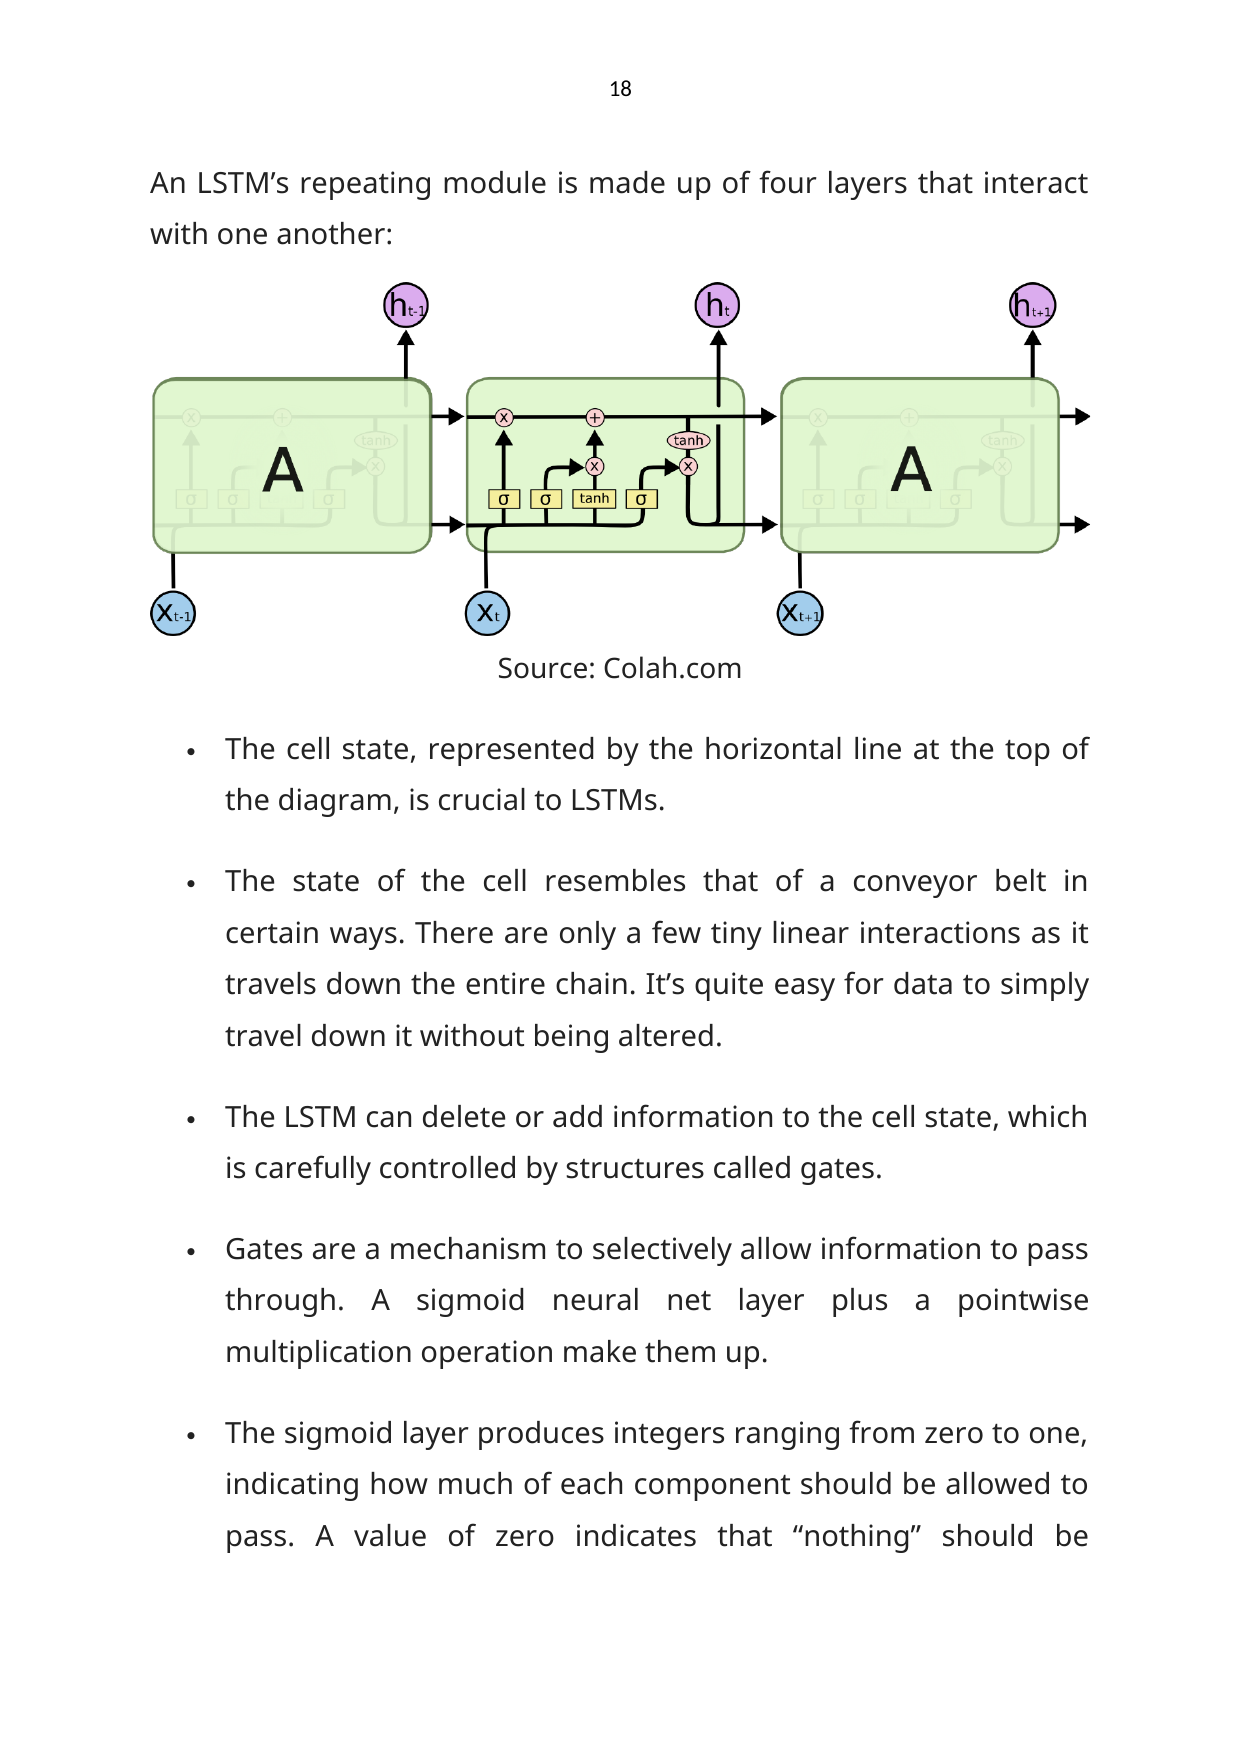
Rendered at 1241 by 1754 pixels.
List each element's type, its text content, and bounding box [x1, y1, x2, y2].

picture [150, 282, 1091, 636]
list The state of the cell resembles that of a conveyor belt in certain ways. There are only a few tiny linear interactions as it travels down the entire chain. It’s quite easy for data to simply travel down it without being altered. [187, 848, 1090, 1055]
text Source: Colah.com [150, 636, 1090, 687]
list The cell state, represented by the horizontal line at the top of the diagram, is crucial to LSTMs. [187, 716, 1090, 819]
list The LSTM can delete or add information to the cell state, which is carefully controlled by structures called gates. [187, 1084, 1090, 1187]
text An LSTM’s repeating module is made up of four layers that interact with one another: [150, 150, 1090, 253]
list Gates are a mechanism to selectively allow information to pass through. A sigmoid neural net layer plus a pointwise multiplication operation make them up. [187, 1216, 1090, 1371]
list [187, 1400, 1090, 1555]
